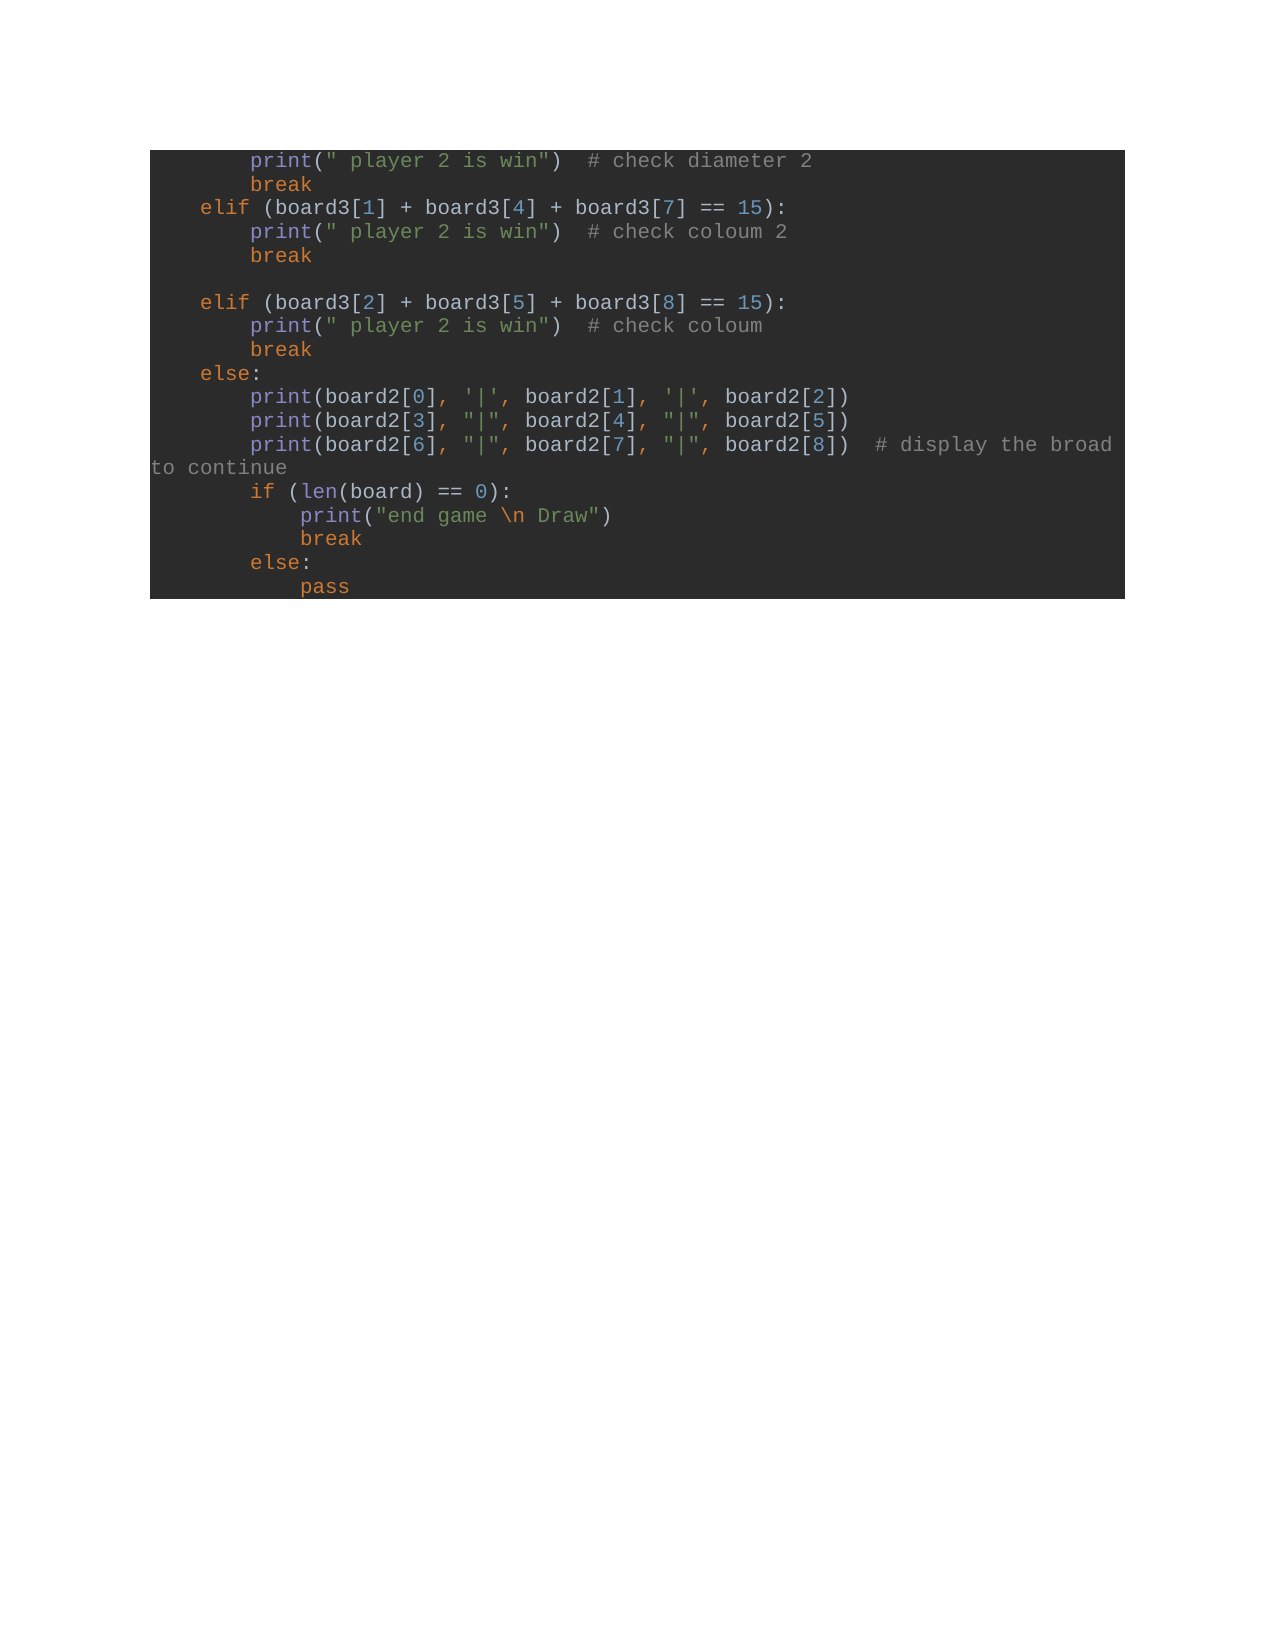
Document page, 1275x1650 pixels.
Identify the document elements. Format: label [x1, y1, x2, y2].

text [150, 150, 1125, 599]
